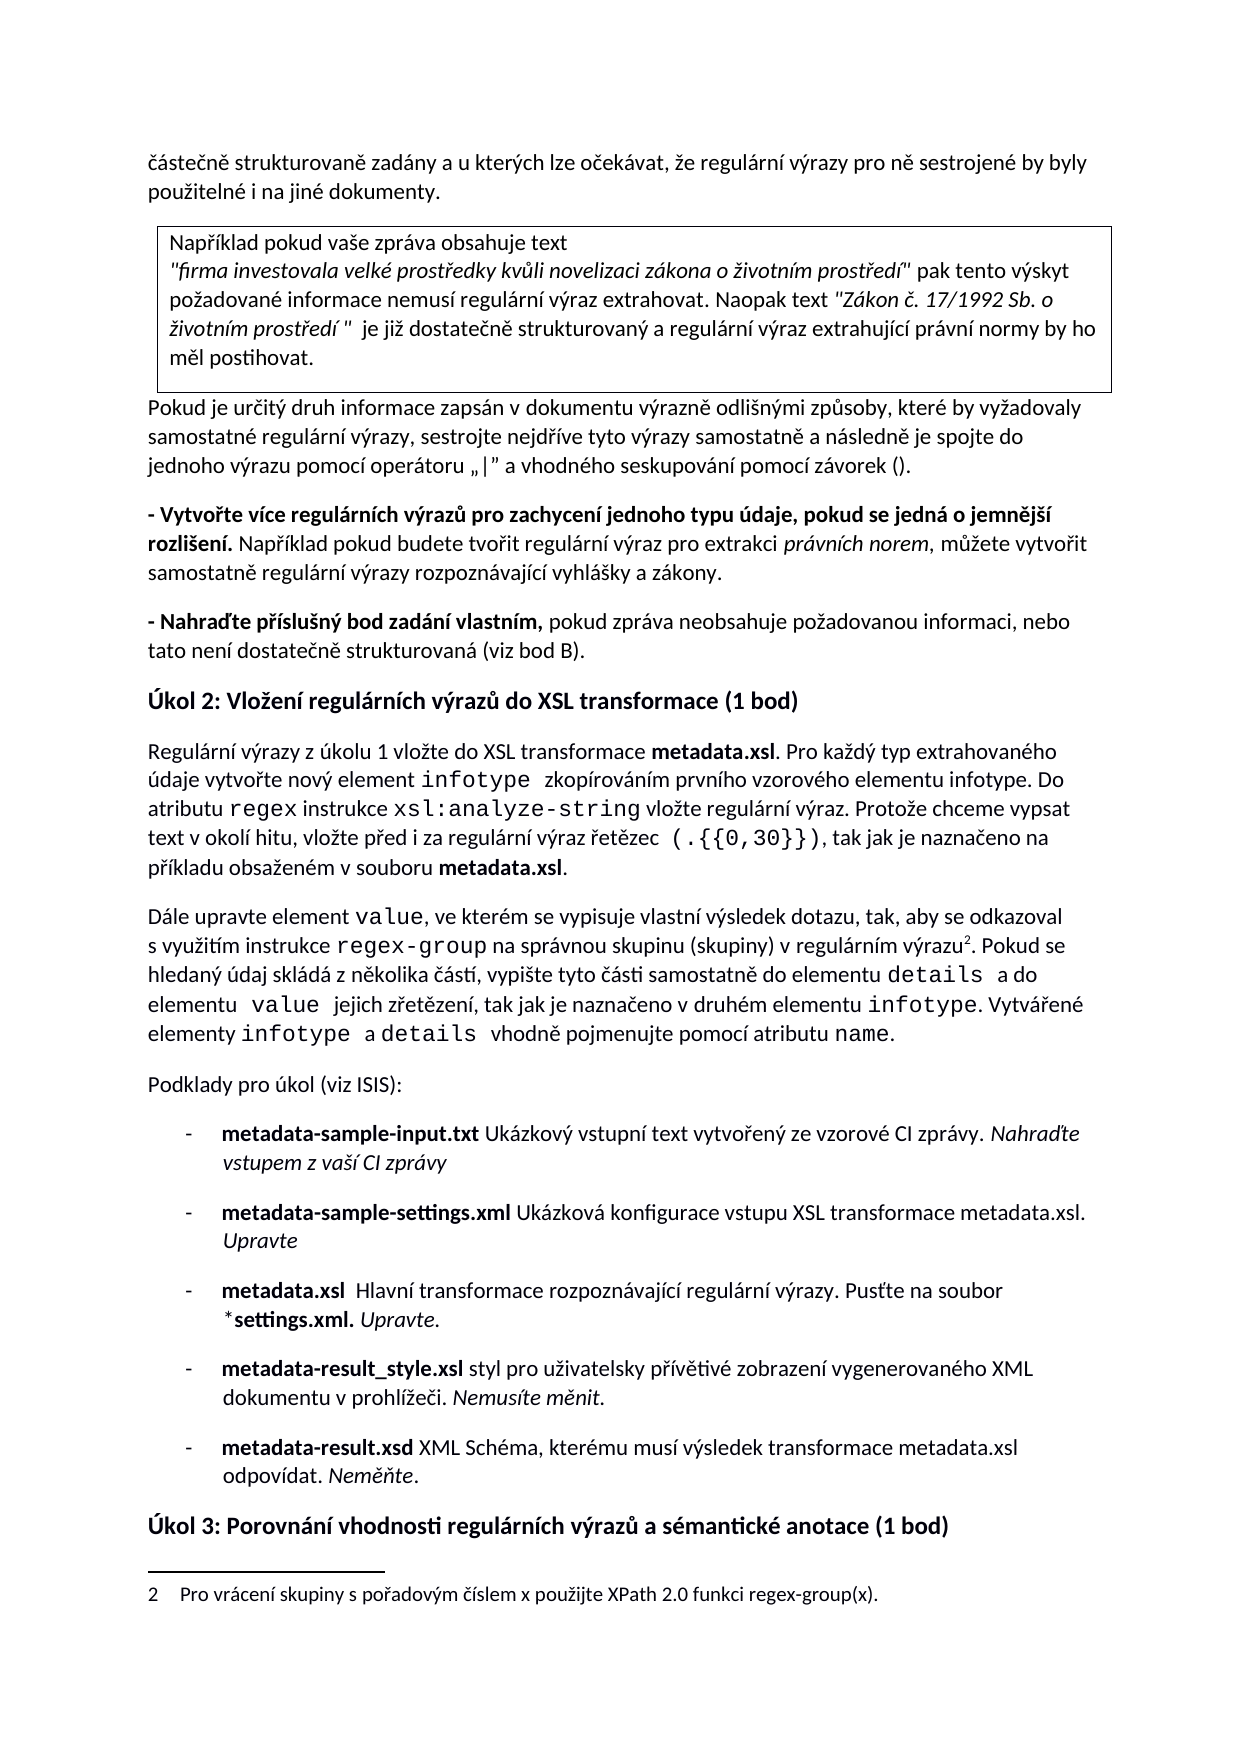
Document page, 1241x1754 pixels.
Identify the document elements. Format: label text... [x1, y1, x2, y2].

table_header Například pokud vaše zpráva obsahuje text "firma investovala velké prostředky kvůli novelizaci zákona o životním prostředí" pak tento výskyt požadované informace nemusí regulární výraz extrahovat. Naopak text "Zákon č. 17/1992 Sb. o životním prostředí " je již dostatečně strukturovaný a regulární výraz extrahující právní normy by ho měl postihovat. [158, 227, 1111, 392]
text Regulární výrazy z úkolu 1 vložte do XSL transformace metadata.xsl. Pro každý typ extrahovaného údaje vytvořte nový element infotype zkopírováním prvního vzorového elementu infotype. Do atributu regex instrukce xsl:analyze-string vložte regulární výraz. Protože chceme vypsat text v okolí hitu, vložte před i za regulární výraz řetězec (.{{0,30}}), tak jak je naznačeno na příkladu obsaženém v souboru metadata.xsl. [148, 736, 1093, 881]
list metadata-result_style.xsl styl pro uživatelsky přívětivé zobrazení vygenerovaného XML dokumentu v prohlížeči. Nemusíte měnit. [185, 1353, 1093, 1411]
text - Nahraďte příslušný bod zadání vlastním, pokud zpráva neobsahuje požadovanou informaci, nebo tato není dostatečně strukturovaná (viz bod B). [148, 607, 1093, 664]
list metadata-sample-input.txt Ukázkový vstupní text vytvořený ze vzorové CI zprávy. Nahraďte vstupem z vaší CI zprávy [185, 1118, 1093, 1176]
text - Vytvořte více regulárních výrazů pro zachycení jednoho typu údaje, pokud se jedná o jemnější rozlišení. Například pokud budete tvořit regulární výraz pro extrakci právních norem, můžete vytvořit samostatně regulární výrazy rozpoznávající vyhlášky a zákony. [148, 500, 1093, 586]
text Pokud je určitý druh informace zapsán v dokumentu výrazně odlišnými způsoby, které by vyžadovaly samostatné regulární výrazy, sestrojte nejdříve tyto výrazy samostatně a následně je spojte do jednoho výrazu pomocí operátoru „|” a vhodného seskupování pomocí závorek (). [148, 393, 1093, 479]
text Úkol 3: Porovnání vhodnosti regulárních výrazů a sémantické anotace (1 bod) [148, 1510, 1093, 1541]
list metadata-result.xsd XML Schéma, kterému musí výsledek transformace metadata.xsl odpovídat. Neměňte. [185, 1432, 1093, 1489]
list metadata.xsl Hlavní transformace rozpoznávající regulární výrazy. Pusťte na soubor *settings.xml. Upravte. [185, 1275, 1093, 1333]
list metadata-sample-settings.xml Ukázková konfigurace vstupu XSL transformace metadata.xsl. Upravte [185, 1197, 1093, 1254]
text Dále upravte element value, ve kterém se vypisuje vlastní výsledek dotazu, tak, aby se odkazoval s využitím instrukce regex-group na správnou skupinu (skupiny) v regulárním výrazu. Pokud se hledaný údaj skládá z několika částí, vypište tyto části samostatně do elementu details a do elementu value jejich zřetězení, tak jak je naznačeno v druhém elementu infotype. Vytvářené elementy infotype a details vhodně pojmenujte pomocí atributu name. [148, 902, 1093, 1048]
text Podklady pro úkol (viz ISIS): [148, 1069, 1093, 1098]
text Úkol 2: Vložení regulárních výrazů do XSL transformace (1 bod) [148, 685, 1093, 716]
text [148, 148, 1093, 205]
